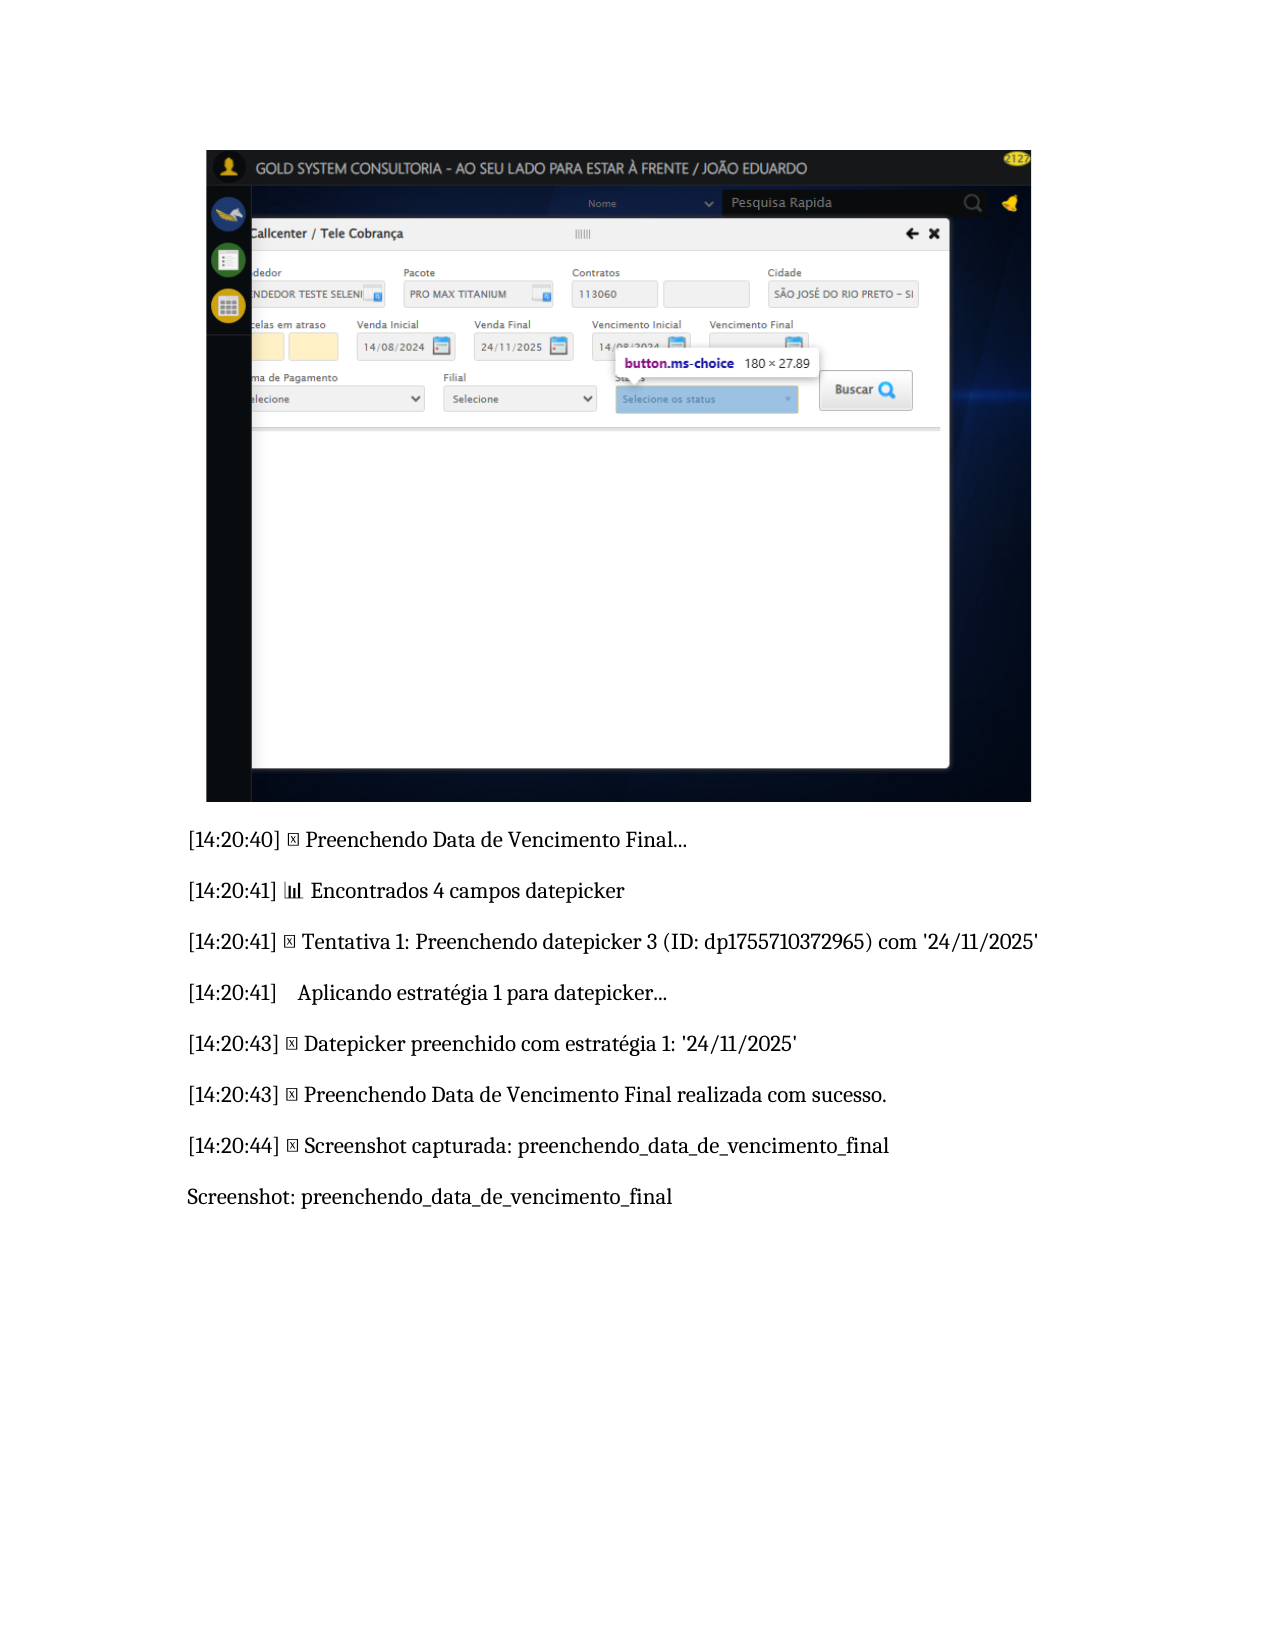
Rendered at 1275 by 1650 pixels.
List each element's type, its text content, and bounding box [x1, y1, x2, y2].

text [14:20:44] 📸 Screenshot capturada: preenchendo_data_de_vencimento_final [187, 1133, 1087, 1159]
text [14:20:41] 📊 Encontrados 4 campos datepicker [187, 878, 1087, 904]
picture [206, 150, 1032, 802]
text [14:20:41] Aplicando estratégia 1 para datepicker... [187, 980, 1087, 1006]
text [14:20:40] 🔄 Preenchendo Data de Vencimento Final... [187, 827, 1087, 853]
text [14:20:41] 🎯 Tentativa 1: Preenchendo datepicker 3 (ID: dp1755710372965) com '24/11/2025' [187, 929, 1087, 955]
text Screenshot: preenchendo_data_de_vencimento_final [187, 1184, 1087, 1210]
text [14:20:43] ✅ Preenchendo Data de Vencimento Final realizada com sucesso. [187, 1082, 1087, 1108]
text [14:20:43] ✅ Datepicker preenchido com estratégia 1: '24/11/2025' [187, 1031, 1087, 1057]
